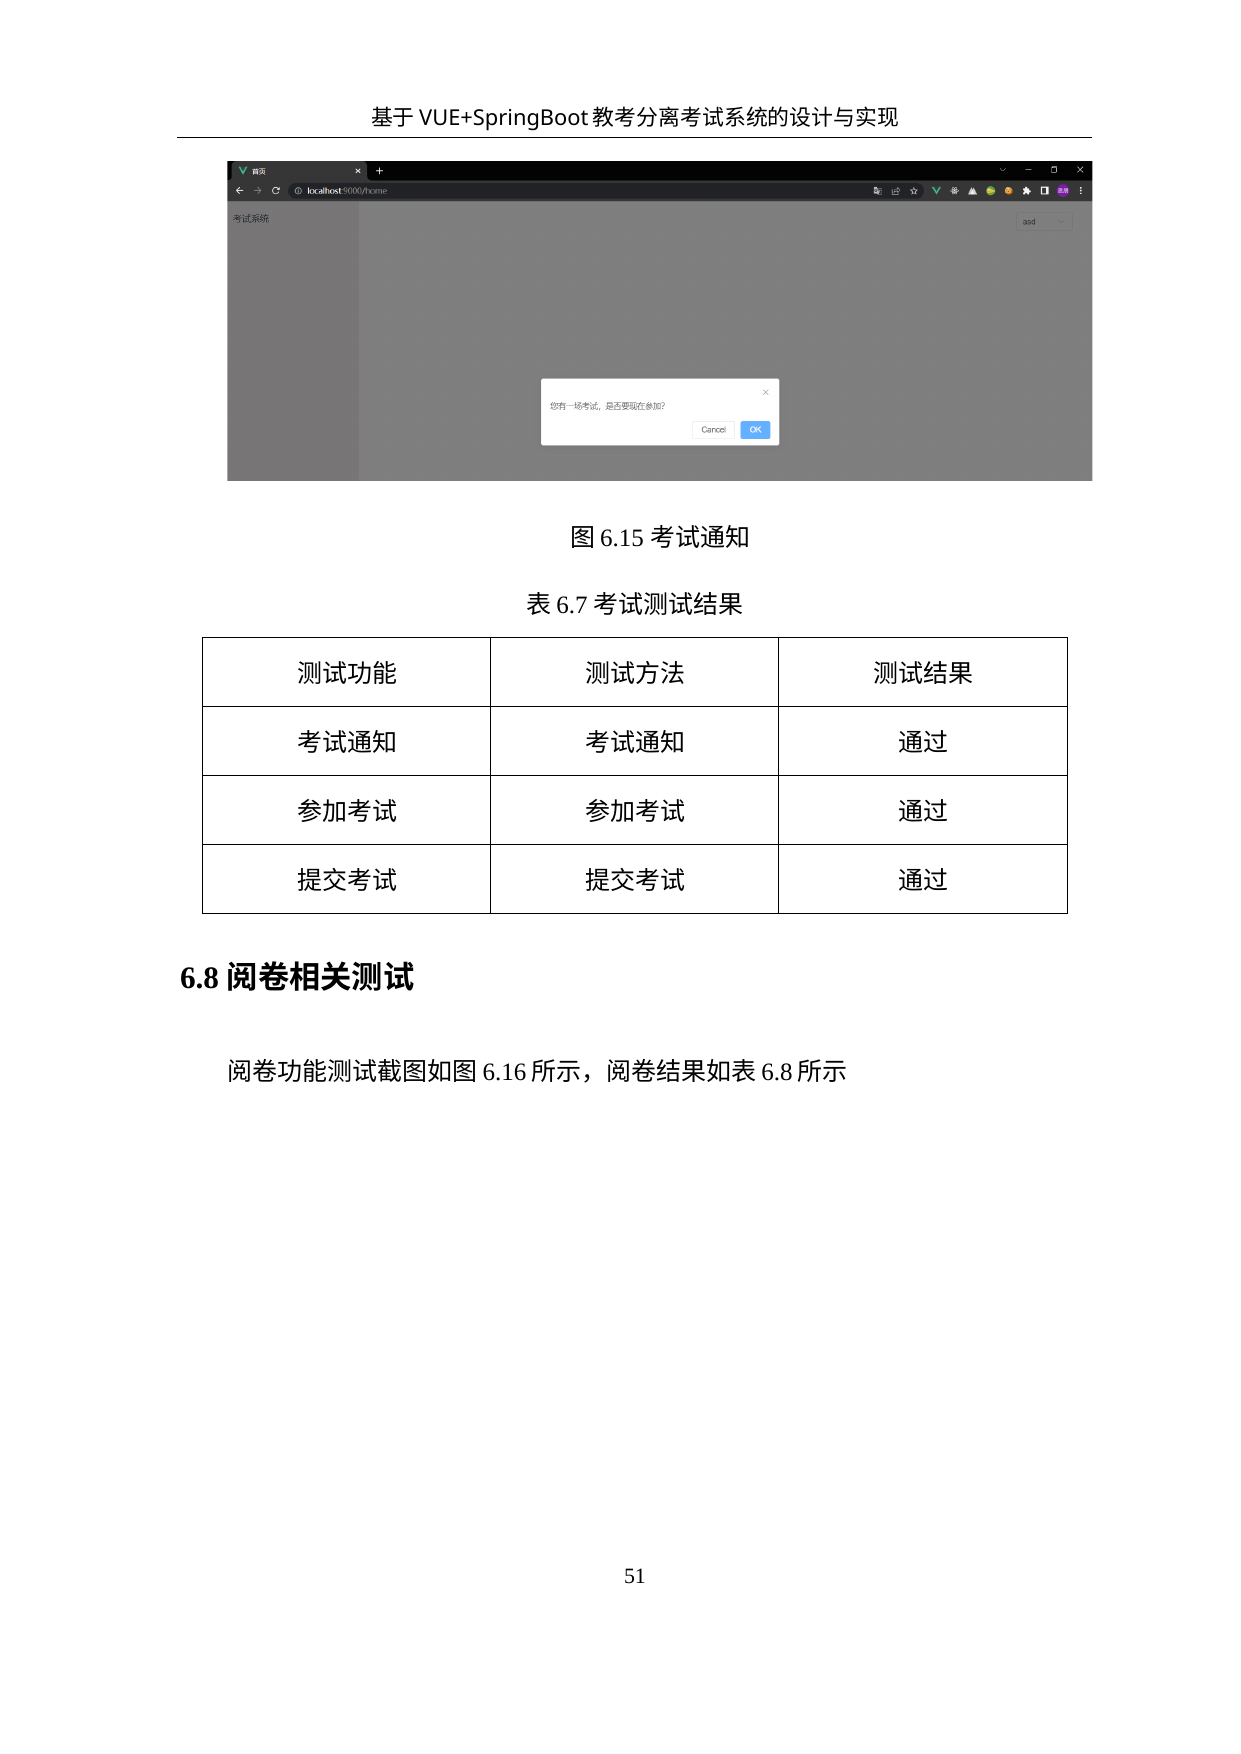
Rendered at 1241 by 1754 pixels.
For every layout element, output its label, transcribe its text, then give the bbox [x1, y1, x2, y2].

table_header 测试功能 [203, 638, 490, 706]
text 表6.7 考试测试结果 [177, 569, 1092, 637]
table_cell 提交考试 [491, 845, 778, 913]
table_cell 考试通知 [203, 707, 490, 775]
table_cell 参加考试 [491, 776, 778, 844]
table_cell 参加考试 [203, 776, 490, 844]
table_header 测试方法 [491, 638, 778, 706]
table_cell 通过 [779, 707, 1067, 775]
table_cell 考试通知 [491, 707, 778, 775]
table_cell 提交考试 [203, 845, 490, 913]
text 图6.15 考试通知 [177, 501, 1092, 569]
table_cell 通过 [779, 776, 1067, 844]
text 阅卷功能测试截图如图6.16所示，阅卷结果如表6.8所示 [177, 1036, 1092, 1104]
picture [227, 161, 1093, 481]
table_header 测试结果 [779, 638, 1067, 706]
subtitle 阅卷相关测试 [180, 941, 1092, 1009]
table_cell 通过 [779, 845, 1067, 913]
